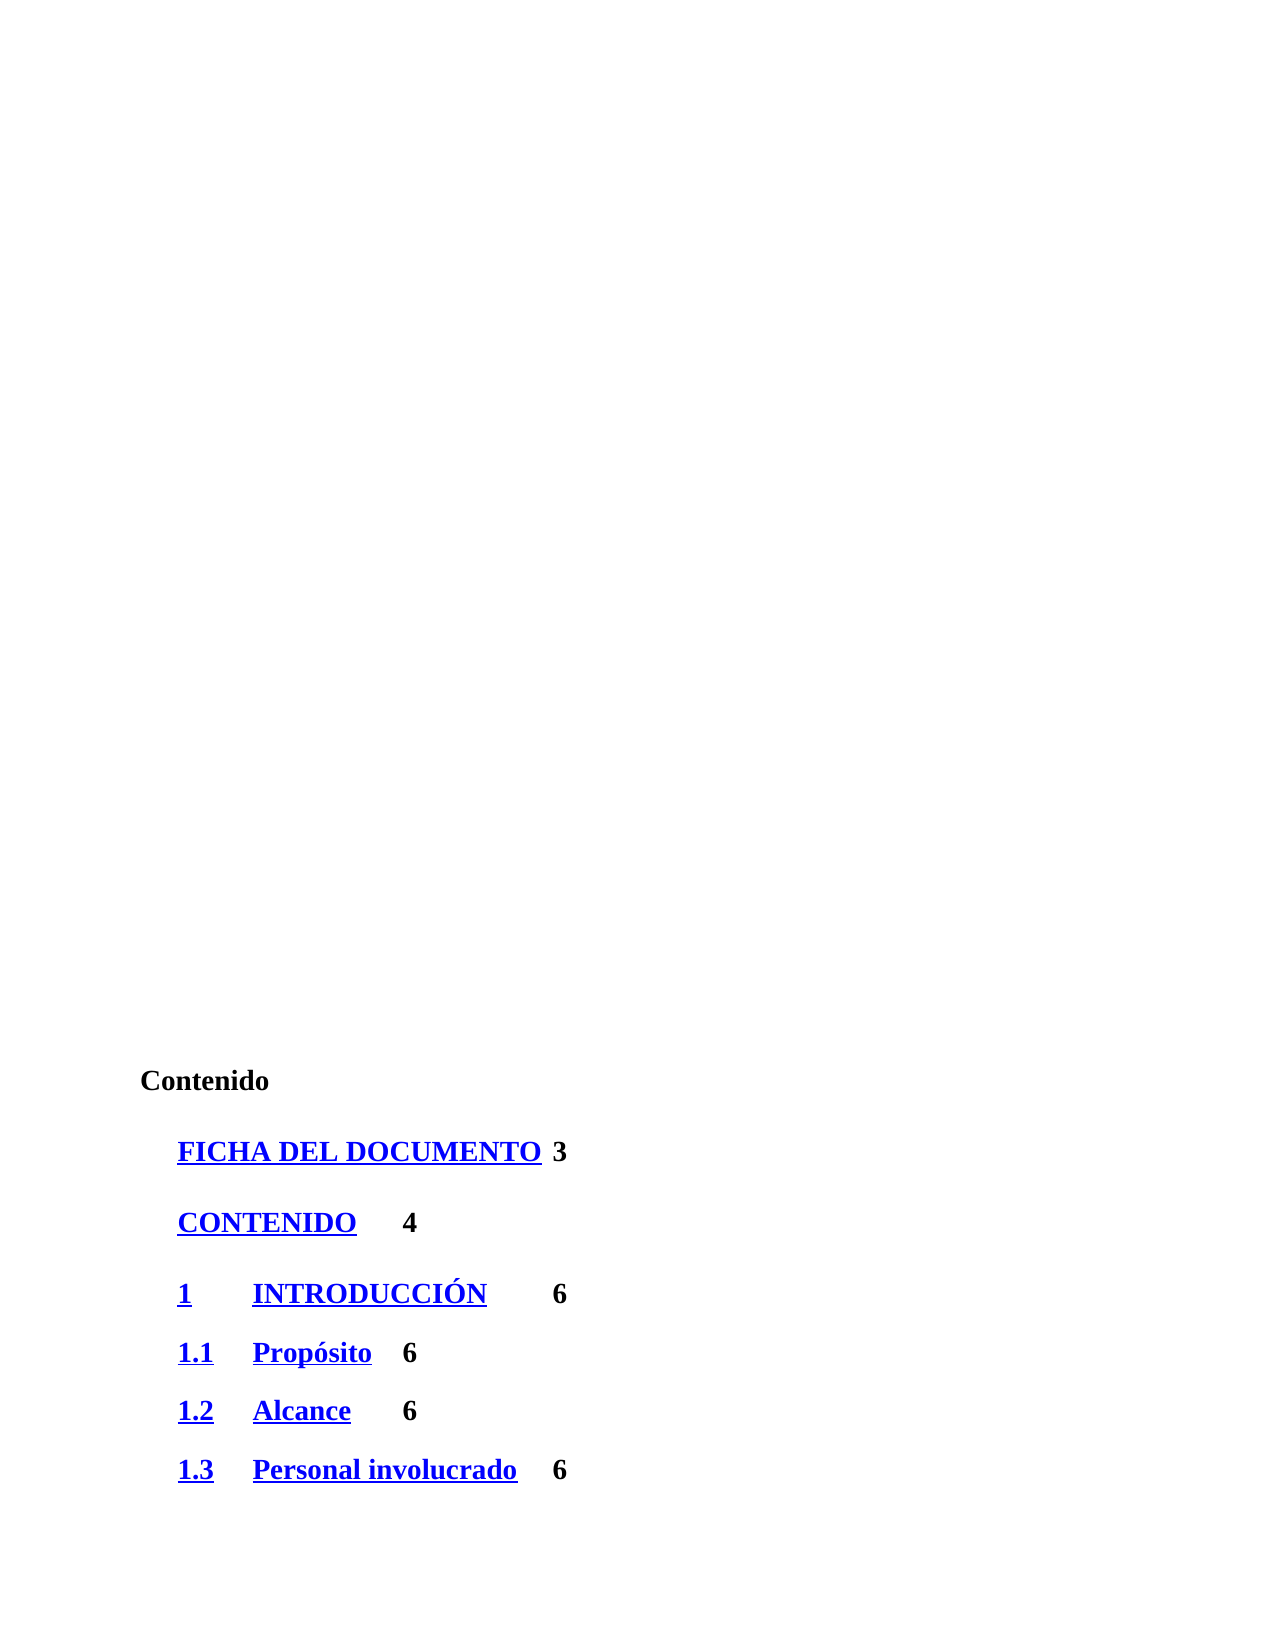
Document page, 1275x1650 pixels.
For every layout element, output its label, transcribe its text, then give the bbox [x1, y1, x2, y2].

text Contenido [140, 1063, 1098, 1097]
text 1 INTRODUCCIÓN 6 [177, 1276, 1098, 1310]
text 1.1 Propósito 6 [177, 1335, 1098, 1368]
text CONTENIDO 4 [177, 1205, 1098, 1239]
text 1.3 Personal involucrado 6 [177, 1452, 1098, 1485]
text 1.2 Alcance 6 [177, 1393, 1098, 1427]
text FICHA DEL DOCUMENTO 3 [177, 1134, 1098, 1168]
